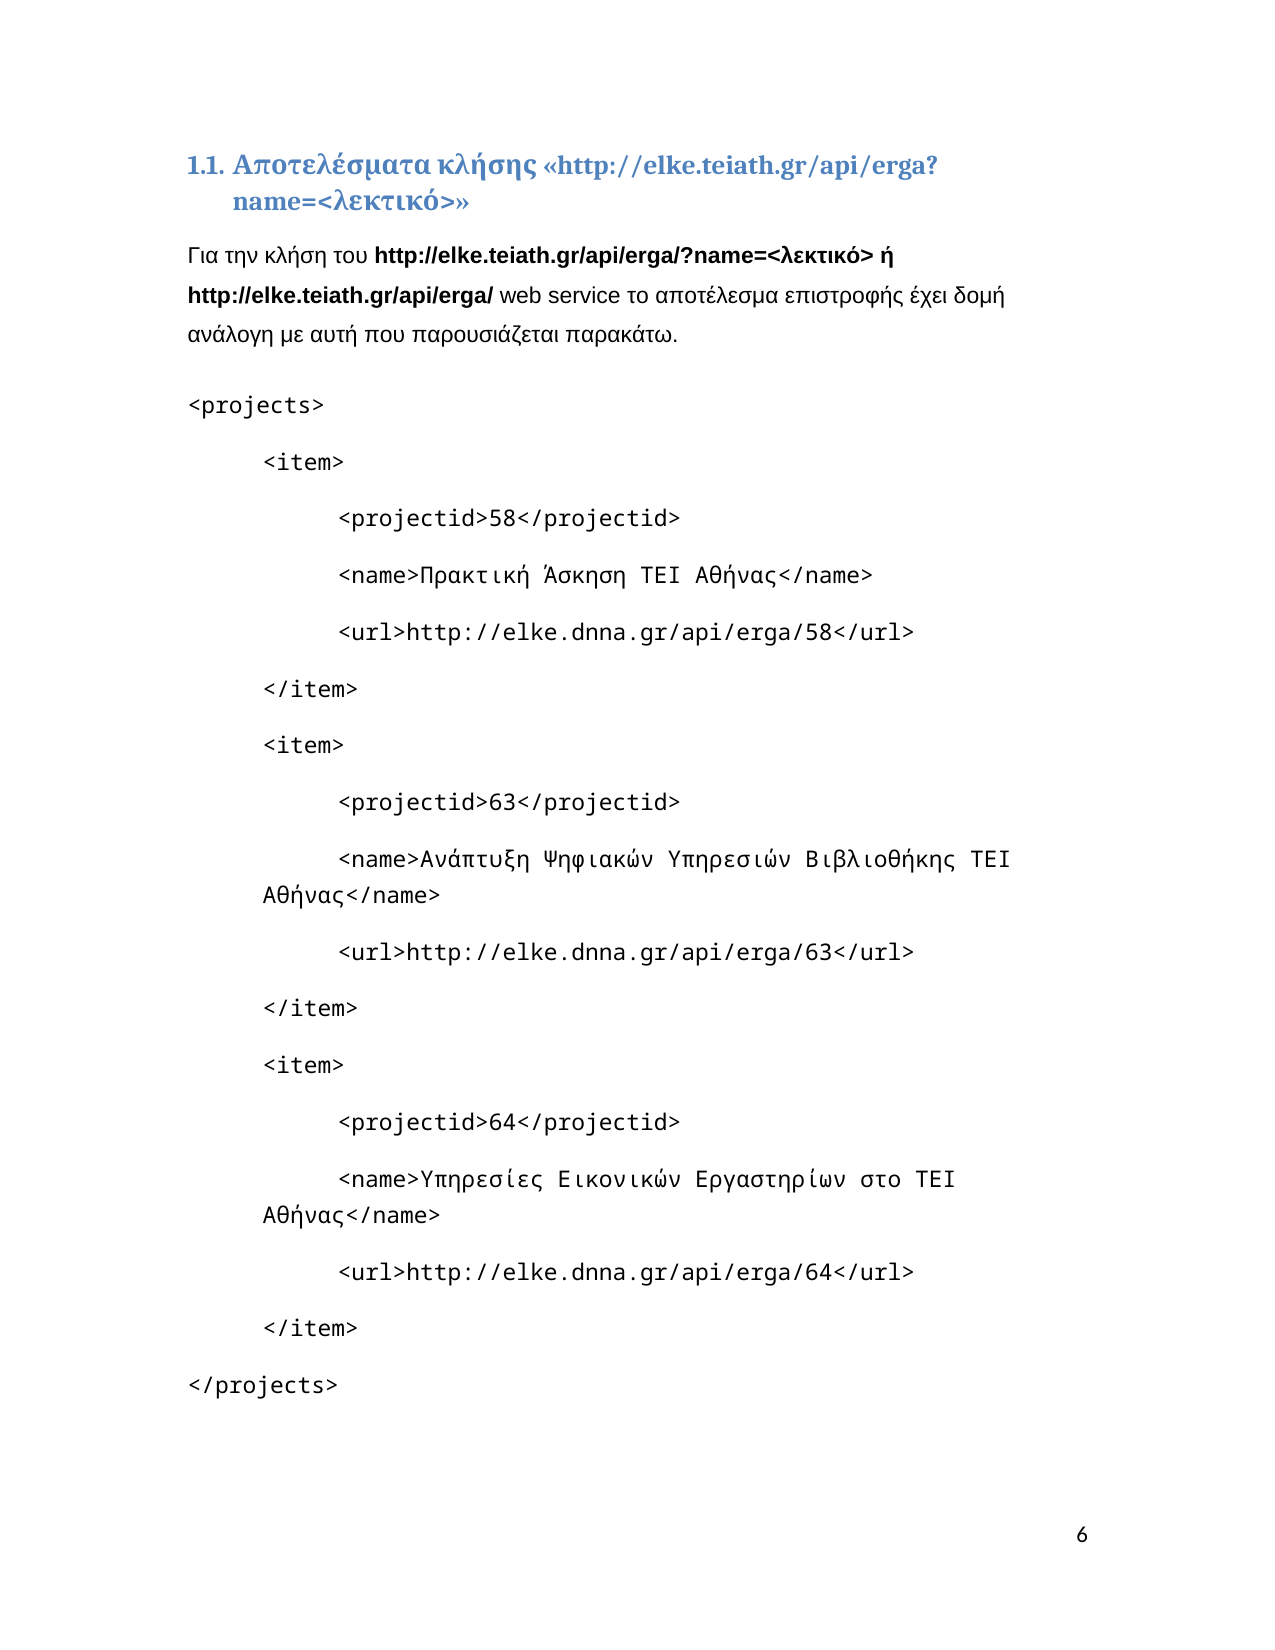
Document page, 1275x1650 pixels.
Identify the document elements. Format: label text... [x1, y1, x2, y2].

subtitle Αποτελέσματα κλήσης «http://elke.teiath.gr/api/erga?name=<λεκτικό>» [187, 150, 1087, 217]
text <projectid>63</projectid> [262, 786, 1087, 817]
text <url>http://elke.dnna.gr/api/erga/64</url> [262, 1255, 1087, 1287]
text </item> [262, 1312, 1087, 1343]
text </item> [187, 673, 1087, 704]
text <url>http://elke.dnna.gr/api/erga/63</url> [262, 936, 1087, 967]
text <name>Πρακτική Άσκηση ΤΕΙ Αθήνας</name> [262, 559, 1087, 590]
text Για την κλήση του http://elke.teiath.gr/api/erga/?name=<λεκτικό> ή http://elke.teiath.gr/api/erga/ web service το αποτέλεσμα επιστροφής έχει δομή ανάλογη με αυτή που παρουσιάζεται παρακάτω. [187, 242, 1087, 348]
text </item> [262, 992, 1087, 1024]
text <name>Ανάπτυξη Ψηφιακών Υπηρεσιών Βιβλιοθήκης ΤΕΙ Αθήνας</name> [262, 843, 1087, 910]
text <projectid>58</projectid> [262, 502, 1087, 533]
text </projects> [187, 1369, 1087, 1400]
text <url>http://elke.dnna.gr/api/erga/58</url> [262, 616, 1087, 647]
text <projectid>64</projectid> [262, 1106, 1087, 1137]
text <projects> [187, 389, 1087, 420]
text <item> [262, 729, 1087, 761]
text <item> [262, 1049, 1087, 1080]
text <item> [187, 446, 1087, 477]
text <name>Υπηρεσίες Εικονικών Εργαστηρίων στο ΤΕΙ Αθήνας</name> [262, 1163, 1087, 1230]
